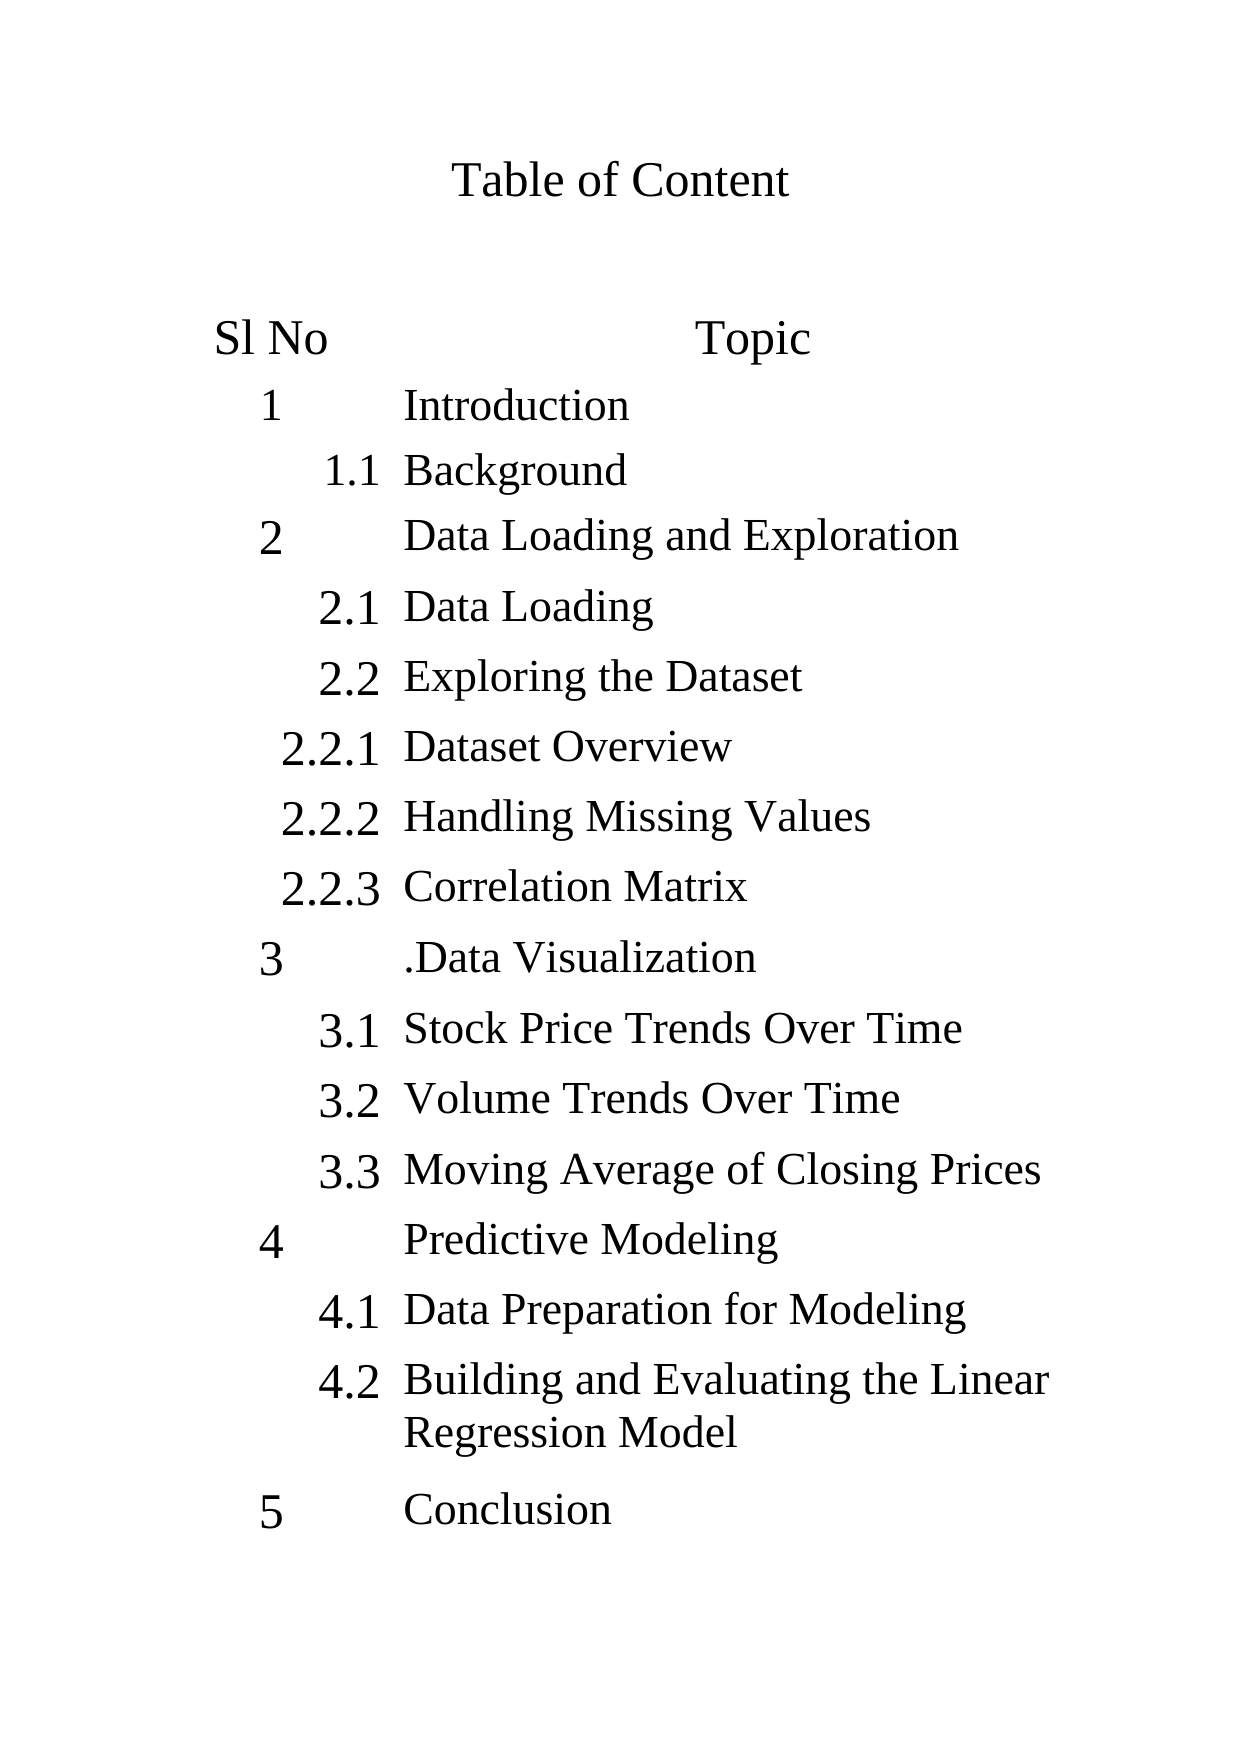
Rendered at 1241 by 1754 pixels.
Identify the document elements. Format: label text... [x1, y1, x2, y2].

table_cell 1 [150, 378, 392, 443]
table_cell Data Loading and Exploration [392, 508, 1114, 578]
table_cell Data Loading [392, 578, 1114, 648]
table_cell 2.2.1 [150, 719, 392, 789]
table_cell Volume Trends Over Time [392, 1071, 1114, 1141]
table_cell Introduction [392, 378, 1114, 443]
table_cell 3.2 [150, 1071, 392, 1141]
table_cell 4.1 [150, 1282, 392, 1352]
table_cell 2 [150, 508, 392, 578]
table_header Sl No [150, 308, 392, 378]
table_cell Exploring the Dataset [392, 648, 1114, 718]
table_cell Conclusion [392, 1482, 1114, 1552]
table_cell 3.3 [150, 1141, 392, 1212]
table_cell 2.1 [150, 578, 392, 648]
table_cell Handling Missing Values [392, 789, 1114, 859]
table_header Topic [392, 308, 1114, 378]
table_cell 1.1 [150, 443, 392, 508]
table_cell Background [392, 443, 1114, 508]
table_cell 4.2 [150, 1352, 392, 1482]
table_cell 2.2.2 [150, 789, 392, 859]
table_cell 5 [150, 1482, 392, 1552]
table_cell Predictive Modeling [392, 1212, 1114, 1282]
table_cell 3.1 [150, 1001, 392, 1071]
table_cell Dataset Overview [392, 719, 1114, 789]
table_cell .Data Visualization [392, 929, 1114, 1001]
table_cell Moving Average of Closing Prices [392, 1141, 1114, 1212]
table_cell 2.2 [150, 648, 392, 718]
table_cell 3 [150, 929, 392, 1001]
table_cell 4 [150, 1212, 392, 1282]
table_cell Stock Price Trends Over Time [392, 1001, 1114, 1071]
table_cell 2.2.3 [150, 859, 392, 929]
text Table of Content [150, 150, 1090, 207]
table_cell Building and Evaluating the Linear Regression Model [392, 1352, 1114, 1482]
table_cell Data Preparation for Modeling [392, 1282, 1114, 1352]
table_cell Correlation Matrix [392, 859, 1114, 929]
